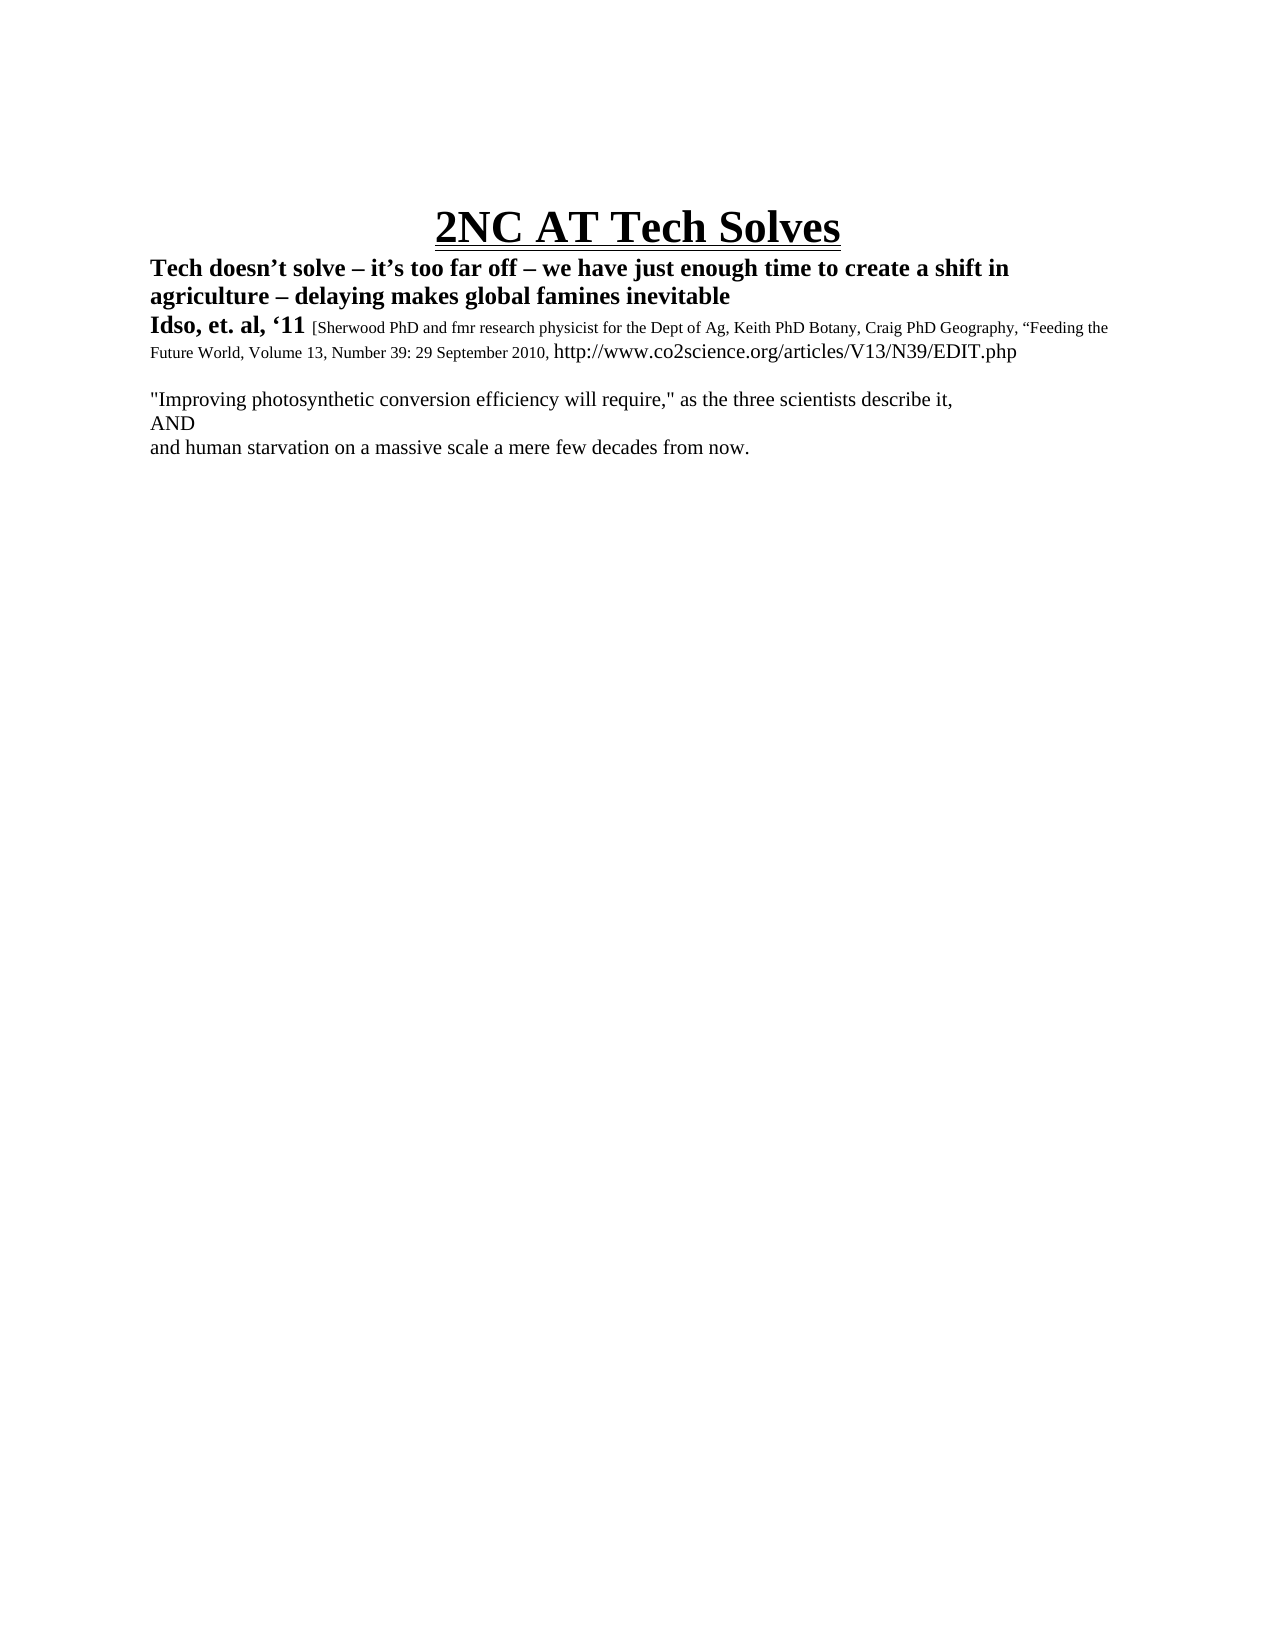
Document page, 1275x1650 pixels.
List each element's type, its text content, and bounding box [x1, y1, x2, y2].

text Tech doesn’t solve – it’s too far off – we have just enough time to create a shift in agriculture – delaying makes global famines inevitable [150, 253, 1125, 310]
text AND [150, 411, 1125, 435]
subtitle 2NC AT Tech Solves [150, 200, 1125, 253]
text Idso, et. al, ‘11 [Sherwood PhD and fmr research physicist for the Dept of Ag, Keith PhD Botany, Craig PhD Geography, “Feeding the Future World, Volume 13, Number 39: 29 September 2010, http://www.co2science.org/articles/V13/N39/EDIT.php [150, 310, 1125, 363]
text and human starvation on a massive scale a mere few decades from now. [150, 435, 1125, 459]
text "Improving photosynthetic conversion efficiency will require," as the three scientists describe it, [150, 387, 1125, 411]
